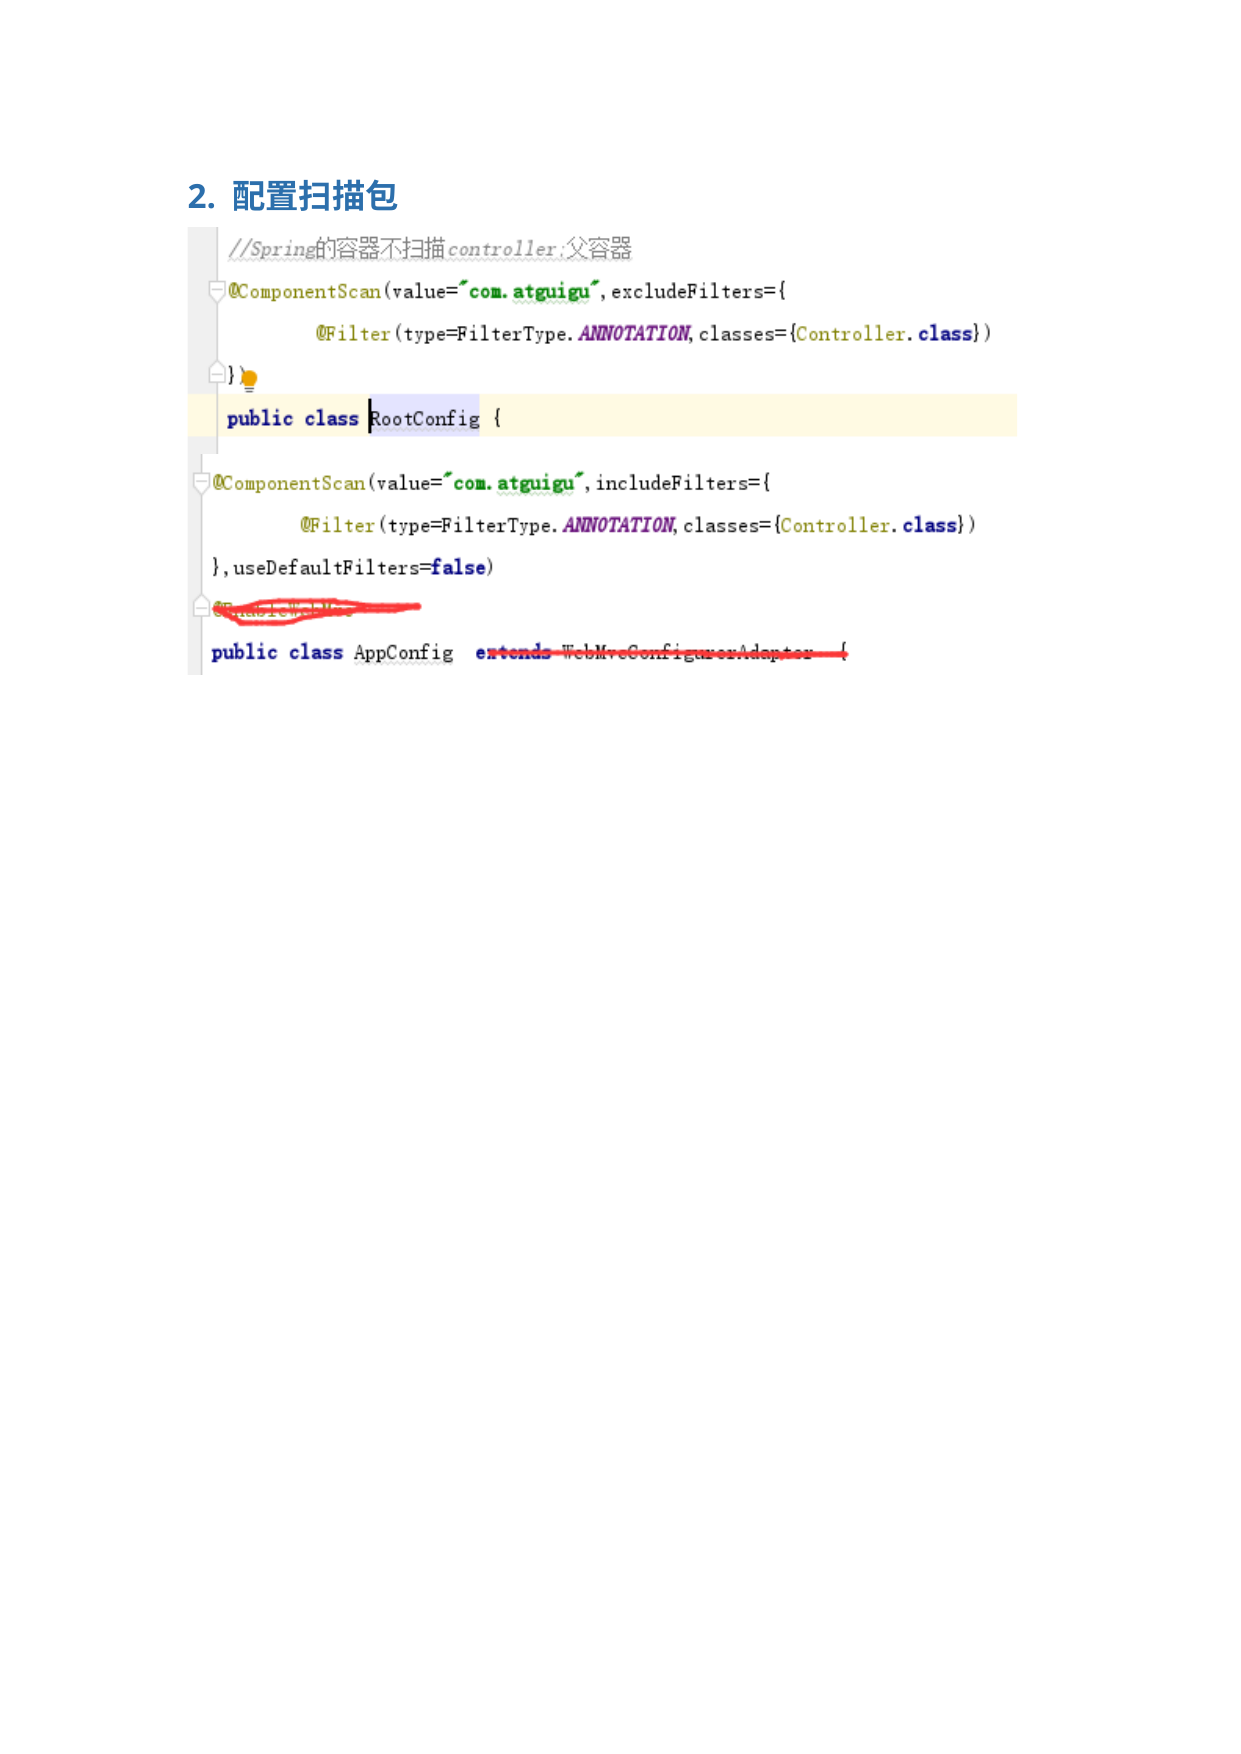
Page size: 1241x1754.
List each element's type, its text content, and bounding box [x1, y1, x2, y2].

picture [187, 227, 1018, 675]
subtitle 配置扫描包 [187, 162, 1053, 227]
